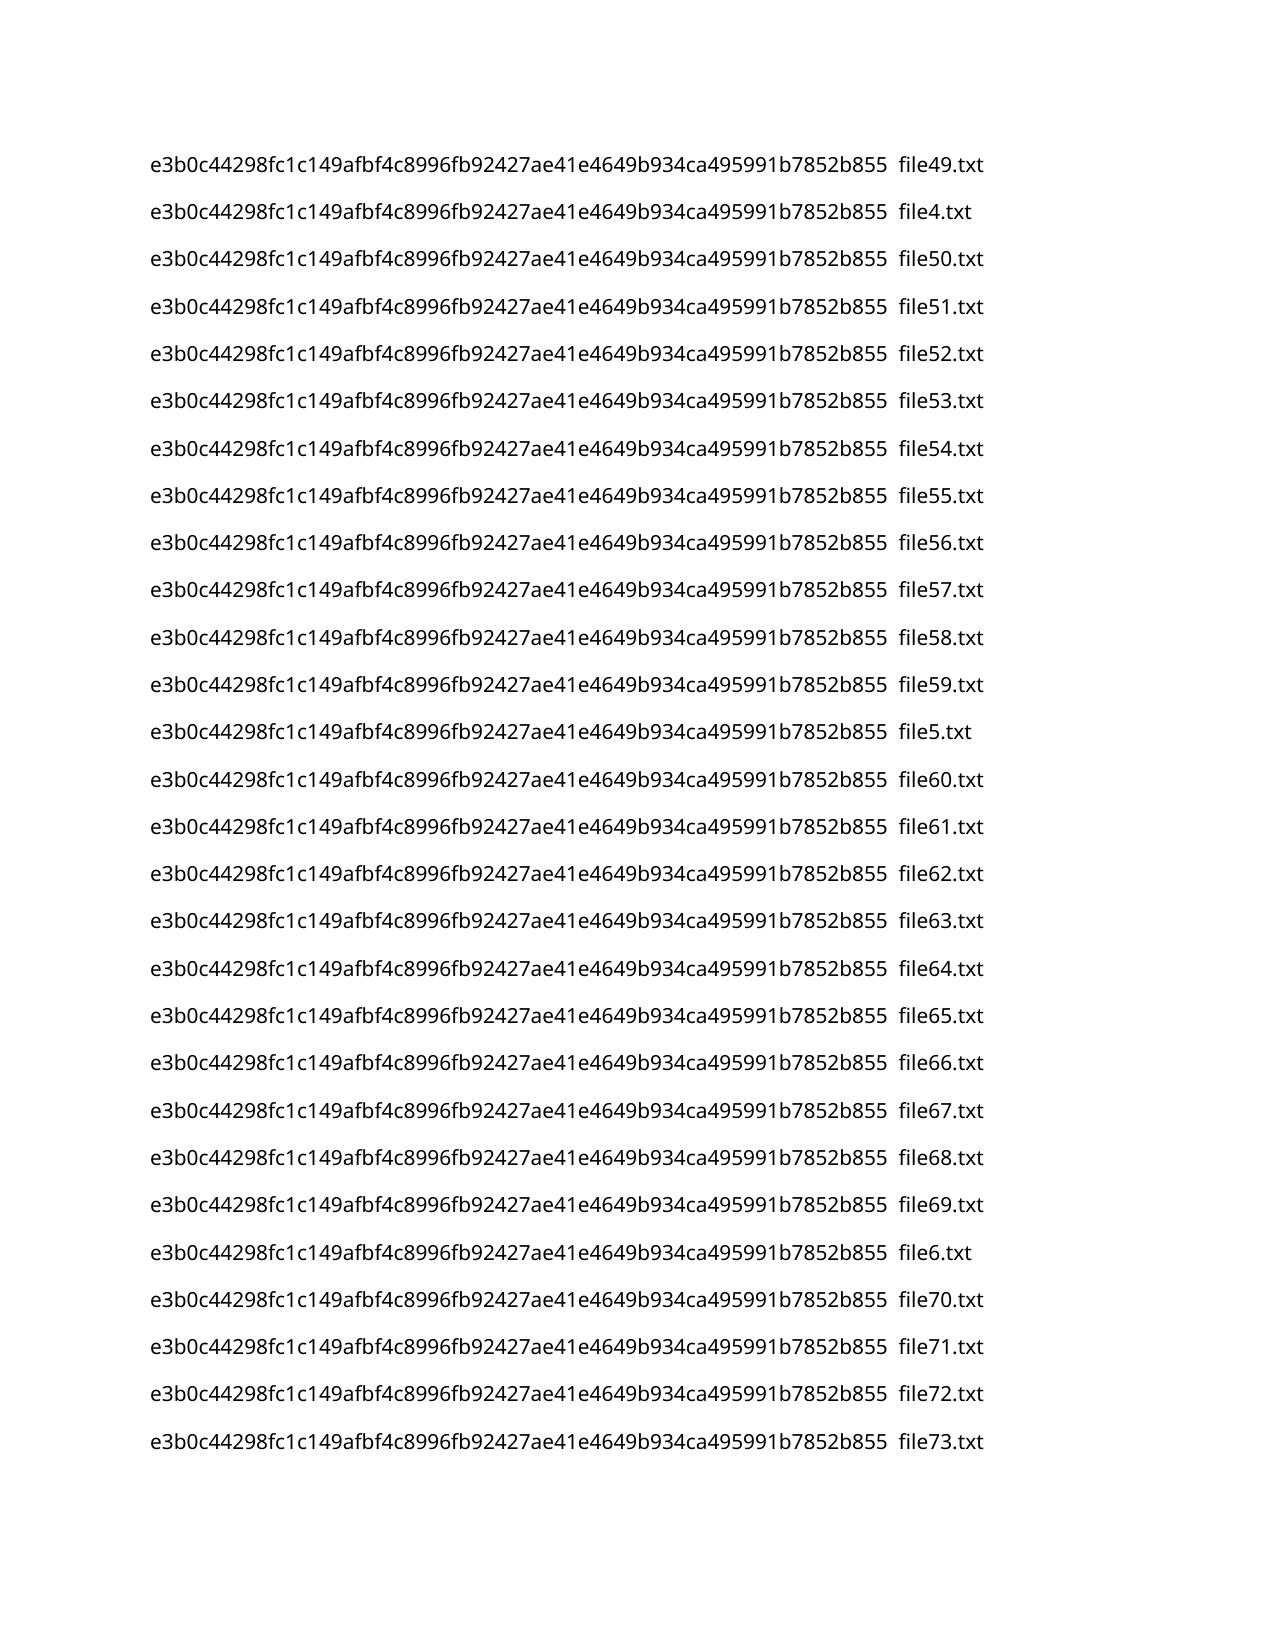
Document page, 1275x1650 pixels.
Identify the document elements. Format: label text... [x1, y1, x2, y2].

text e3b0c44298fc1c149afbf4c8996fb92427ae41e4649b934ca495991b7852b855 file6.txt [150, 1238, 1125, 1266]
text e3b0c44298fc1c149afbf4c8996fb92427ae41e4649b934ca495991b7852b855 file70.txt [150, 1285, 1125, 1313]
text e3b0c44298fc1c149afbf4c8996fb92427ae41e4649b934ca495991b7852b855 file61.txt [150, 812, 1125, 841]
text e3b0c44298fc1c149afbf4c8996fb92427ae41e4649b934ca495991b7852b855 file71.txt [150, 1332, 1125, 1361]
text e3b0c44298fc1c149afbf4c8996fb92427ae41e4649b934ca495991b7852b855 file62.txt [150, 859, 1125, 888]
text e3b0c44298fc1c149afbf4c8996fb92427ae41e4649b934ca495991b7852b855 file49.txt [150, 150, 1125, 178]
text e3b0c44298fc1c149afbf4c8996fb92427ae41e4649b934ca495991b7852b855 file56.txt [150, 528, 1125, 557]
text e3b0c44298fc1c149afbf4c8996fb92427ae41e4649b934ca495991b7852b855 file60.txt [150, 765, 1125, 793]
text e3b0c44298fc1c149afbf4c8996fb92427ae41e4649b934ca495991b7852b855 file63.txt [150, 907, 1125, 935]
text e3b0c44298fc1c149afbf4c8996fb92427ae41e4649b934ca495991b7852b855 file51.txt [150, 292, 1125, 320]
text e3b0c44298fc1c149afbf4c8996fb92427ae41e4649b934ca495991b7852b855 file5.txt [150, 717, 1125, 746]
text e3b0c44298fc1c149afbf4c8996fb92427ae41e4649b934ca495991b7852b855 file52.txt [150, 339, 1125, 368]
text e3b0c44298fc1c149afbf4c8996fb92427ae41e4649b934ca495991b7852b855 file72.txt [150, 1379, 1125, 1408]
text e3b0c44298fc1c149afbf4c8996fb92427ae41e4649b934ca495991b7852b855 file53.txt [150, 386, 1125, 415]
text e3b0c44298fc1c149afbf4c8996fb92427ae41e4649b934ca495991b7852b855 file69.txt [150, 1190, 1125, 1219]
text e3b0c44298fc1c149afbf4c8996fb92427ae41e4649b934ca495991b7852b855 file4.txt [150, 197, 1125, 226]
text e3b0c44298fc1c149afbf4c8996fb92427ae41e4649b934ca495991b7852b855 file65.txt [150, 1001, 1125, 1030]
text e3b0c44298fc1c149afbf4c8996fb92427ae41e4649b934ca495991b7852b855 file57.txt [150, 576, 1125, 604]
text e3b0c44298fc1c149afbf4c8996fb92427ae41e4649b934ca495991b7852b855 file55.txt [150, 481, 1125, 509]
text e3b0c44298fc1c149afbf4c8996fb92427ae41e4649b934ca495991b7852b855 file66.txt [150, 1048, 1125, 1077]
text e3b0c44298fc1c149afbf4c8996fb92427ae41e4649b934ca495991b7852b855 file50.txt [150, 244, 1125, 273]
text e3b0c44298fc1c149afbf4c8996fb92427ae41e4649b934ca495991b7852b855 file73.txt [150, 1427, 1125, 1455]
text e3b0c44298fc1c149afbf4c8996fb92427ae41e4649b934ca495991b7852b855 file54.txt [150, 434, 1125, 462]
text e3b0c44298fc1c149afbf4c8996fb92427ae41e4649b934ca495991b7852b855 file67.txt [150, 1096, 1125, 1124]
text e3b0c44298fc1c149afbf4c8996fb92427ae41e4649b934ca495991b7852b855 file64.txt [150, 954, 1125, 982]
text e3b0c44298fc1c149afbf4c8996fb92427ae41e4649b934ca495991b7852b855 file68.txt [150, 1143, 1125, 1172]
text e3b0c44298fc1c149afbf4c8996fb92427ae41e4649b934ca495991b7852b855 file59.txt [150, 670, 1125, 699]
text e3b0c44298fc1c149afbf4c8996fb92427ae41e4649b934ca495991b7852b855 file58.txt [150, 623, 1125, 651]
